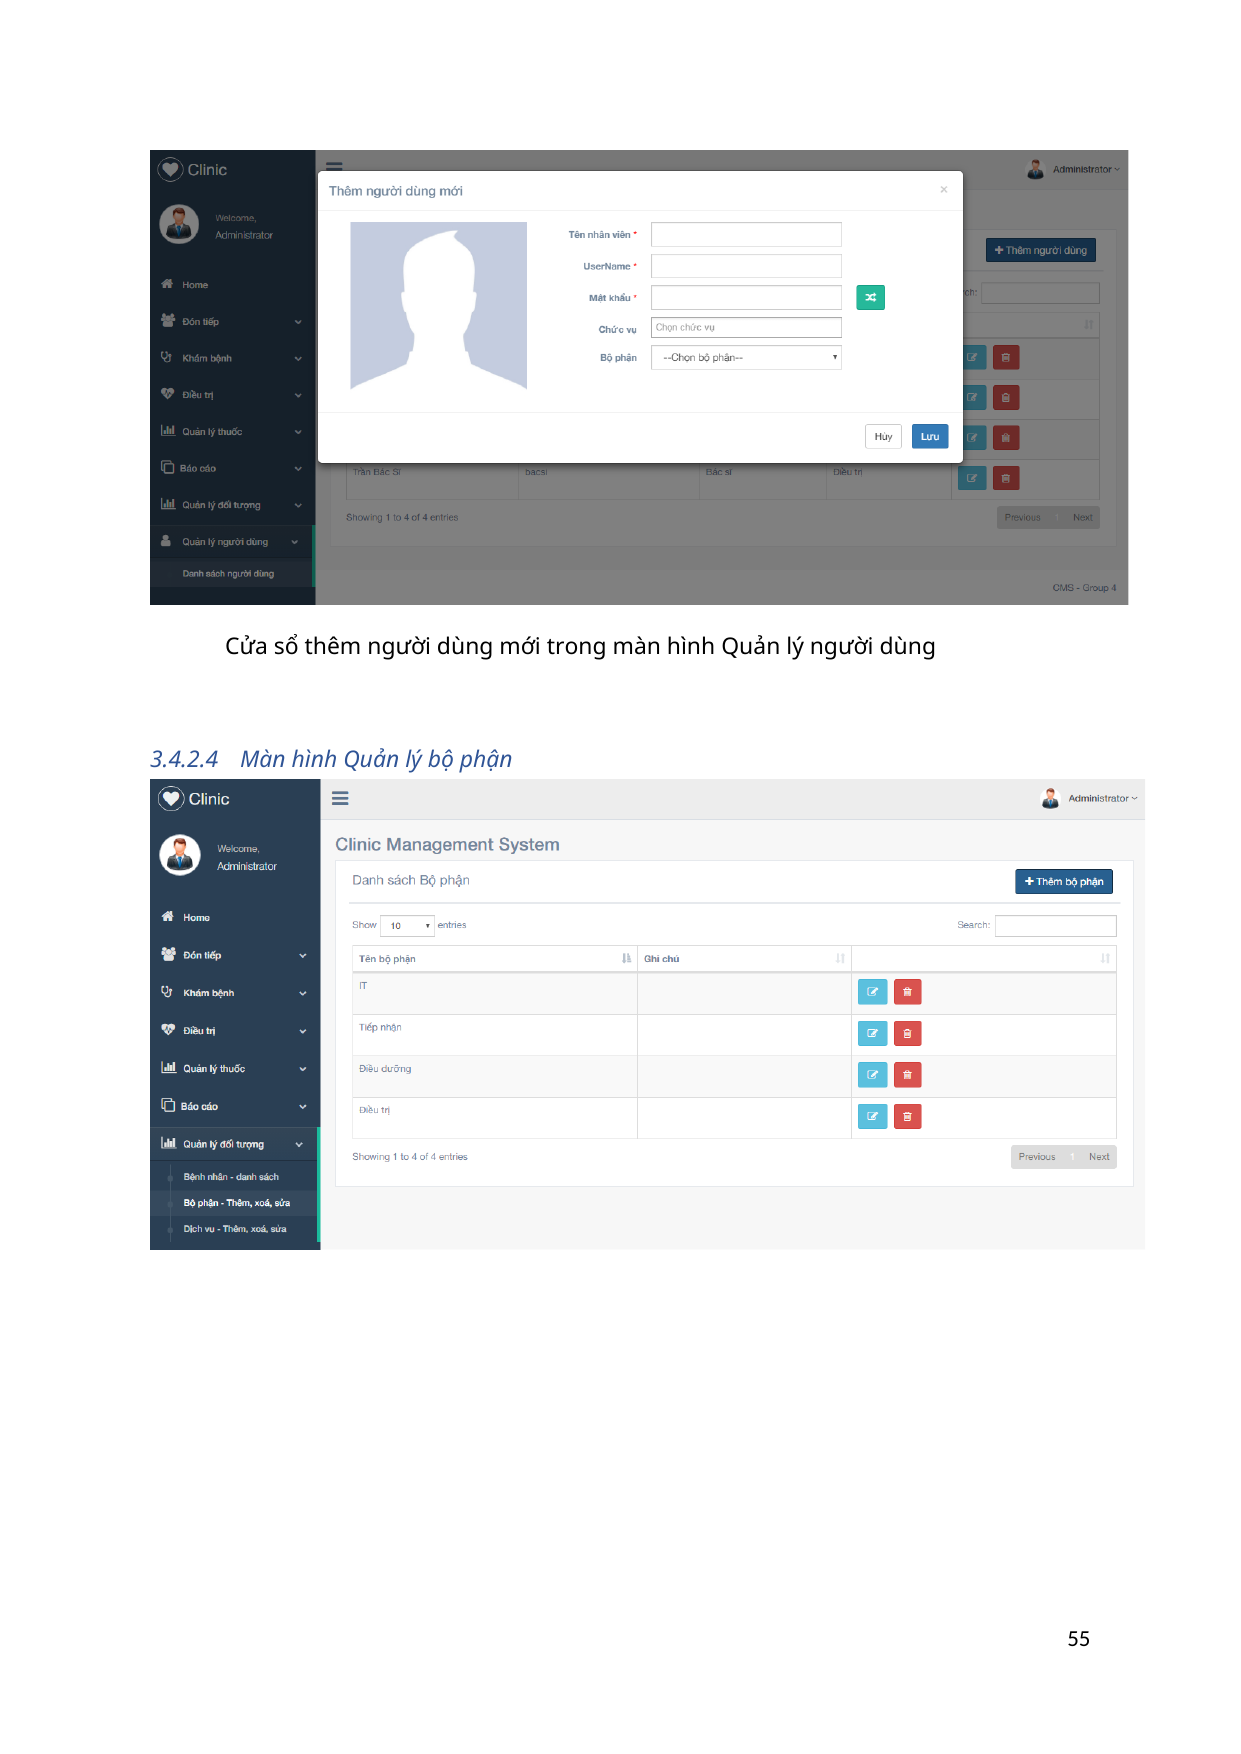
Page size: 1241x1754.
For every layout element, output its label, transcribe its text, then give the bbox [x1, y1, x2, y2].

text Cửa sổ thêm người dùng mới trong màn hình Quản lý người dùng [150, 630, 1090, 661]
subtitle Màn hình Quản lý bộ phận [150, 743, 1090, 774]
picture [150, 779, 1146, 1250]
picture [150, 150, 1129, 605]
